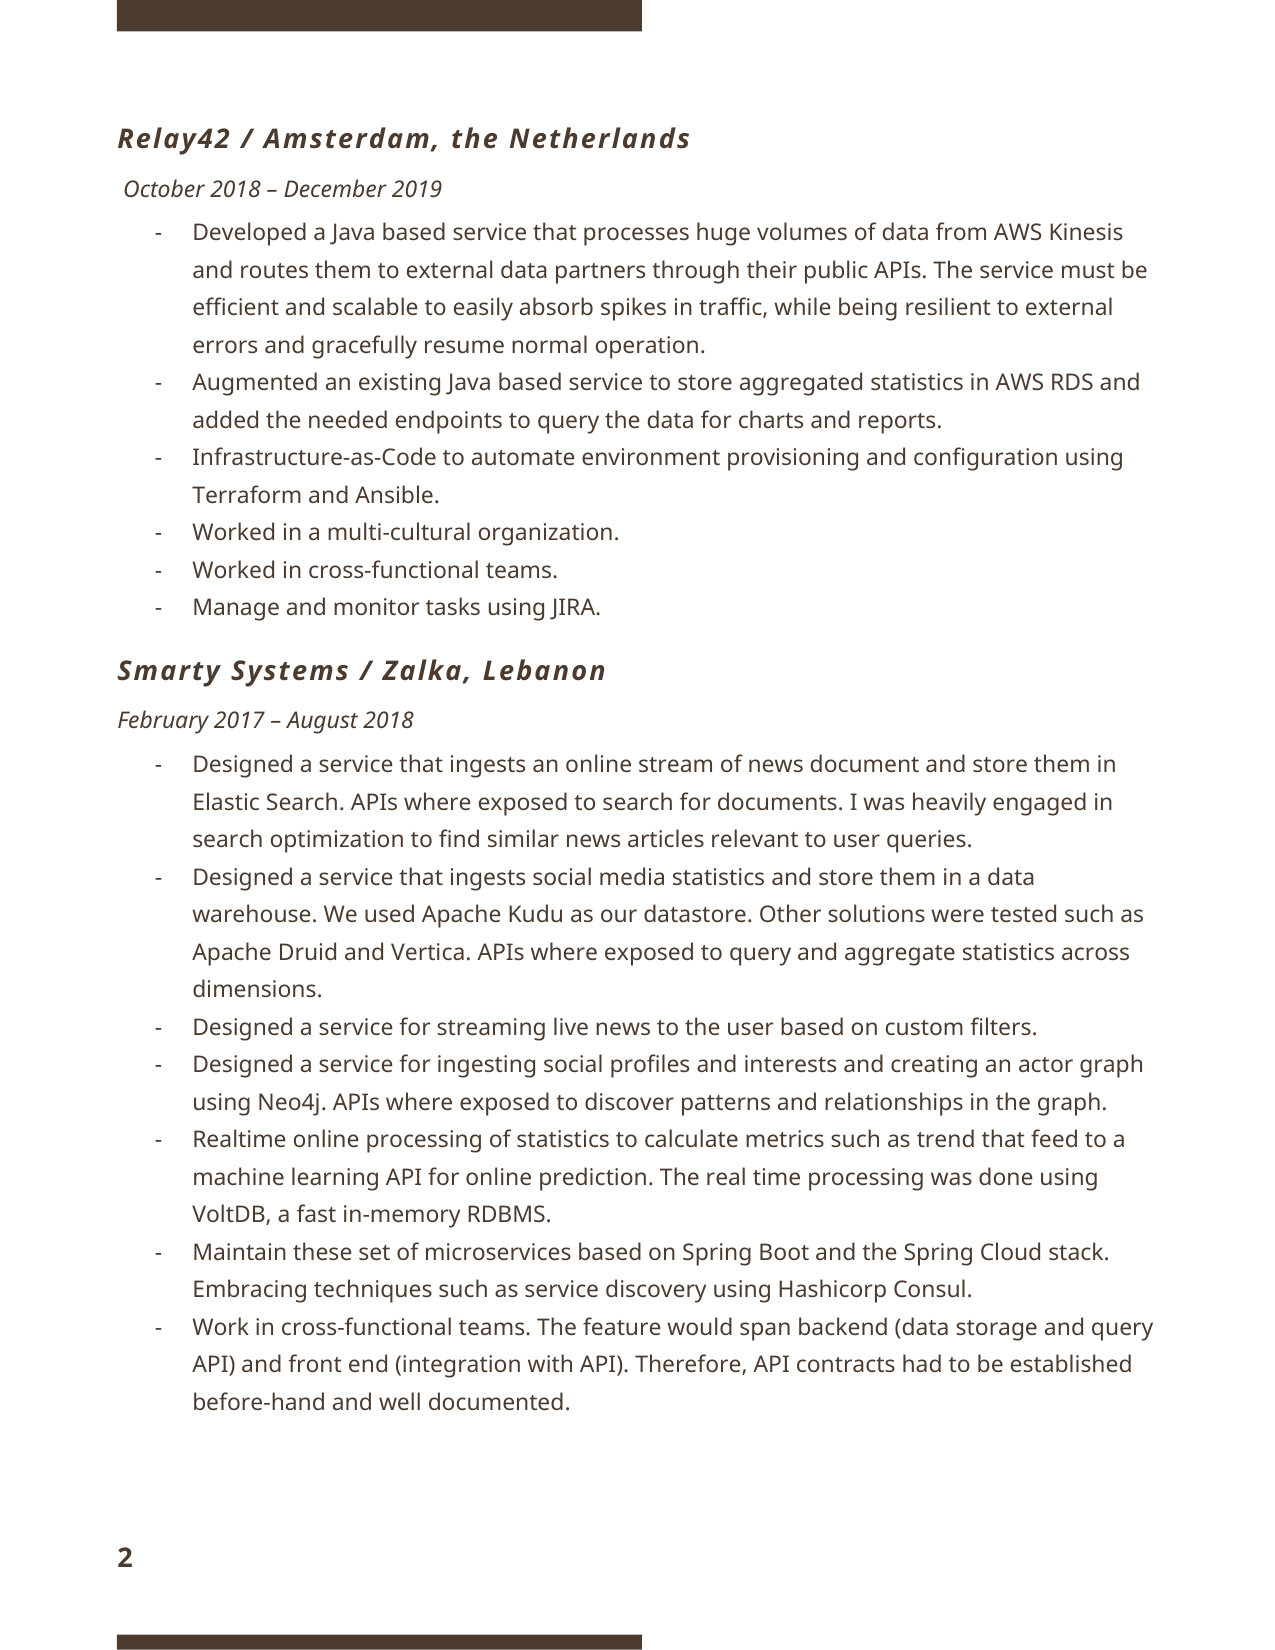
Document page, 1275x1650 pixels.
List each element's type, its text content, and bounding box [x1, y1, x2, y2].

list Worked in cross-functional teams. [154, 554, 1158, 585]
list Realtime online processing of statistics to calculate metrics such as trend that feed to a machine learning API for online prediction. The real time processing was done using VoltDB, a fast in-memory RDBMS. [154, 1123, 1158, 1229]
subtitle Smarty Systems / Zalka, Lebanon [117, 652, 1158, 688]
list Worked in a multi-cultural organization. [154, 516, 1158, 547]
list Designed a service that ingests an online stream of news document and store them in Elastic Search. APIs where exposed to search for documents. I was heavily engaged in search optimization to find similar news articles relevant to user queries. [154, 748, 1158, 854]
subtitle February 2017 – August 2018 [117, 704, 1158, 735]
list Designed a service for ingesting social profiles and interests and creating an actor graph using Neo4j. APIs where exposed to discover patterns and relationships in the graph. [154, 1048, 1158, 1117]
list Manage and monitor tasks using JIRA. [154, 591, 1158, 622]
list Augmented an existing Java based service to store aggregated statistics in AWS RDS and added the needed endpoints to query the data for charts and reports. [154, 366, 1158, 435]
list Infrastructure-as-Code to automate environment provisioning and configuration using Terraform and Ansible. [154, 441, 1158, 510]
subtitle October 2018 – December 2019 [117, 172, 1158, 204]
list Designed a service that ingests social media statistics and store them in a data warehouse. We used Apache Kudu as our datastore. Other solutions were tested such as Apache Druid and Vertica. APIs where exposed to query and aggregate statistics across dimensions. [154, 860, 1158, 1004]
subtitle Relay42 / Amsterdam, the Netherlands [117, 120, 1158, 157]
list Maintain these set of microservices based on Spring Boot and the Spring Cloud stack. Embracing techniques such as service discovery using Hashicorp Consul. [154, 1235, 1158, 1304]
list Designed a service for streaming live news to the user based on custom filters. [154, 1010, 1158, 1042]
list Developed a Java based service that processes huge volumes of data from AWS Kinesis and routes them to external data partners through their public APIs. The service must be efficient and scalable to easily absorb spikes in traffic, while being resilient to external errors and gracefully resume normal operation. [154, 216, 1158, 360]
